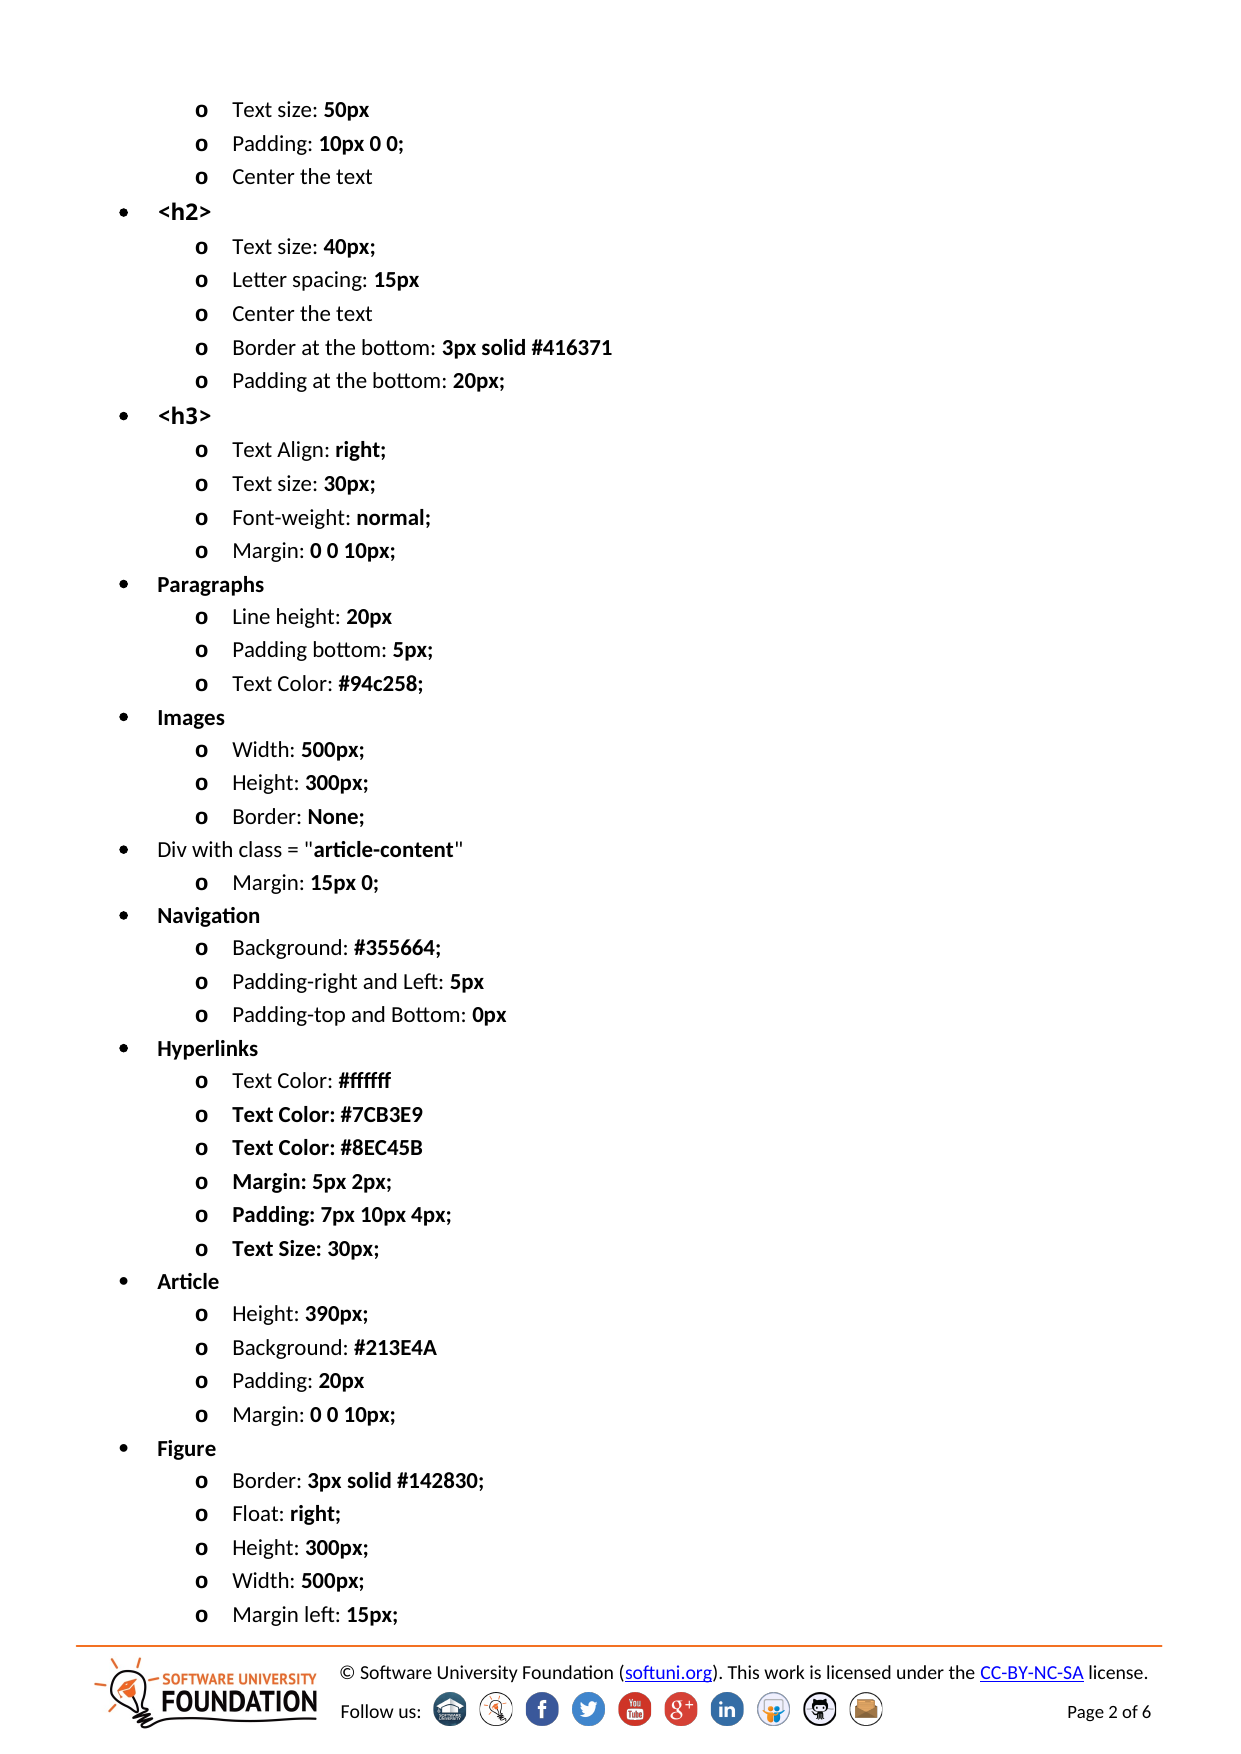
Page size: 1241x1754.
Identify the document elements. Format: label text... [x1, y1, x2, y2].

list Background: #355664; [194, 933, 1163, 962]
list Text size: 50px [194, 95, 1163, 124]
picture [803, 1692, 837, 1726]
list Margin: 0 0 10px; [194, 1400, 1163, 1429]
list Padding: 10px 0 0; [194, 129, 1163, 158]
list Width: 500px; [194, 735, 1163, 764]
picture [664, 1692, 698, 1726]
picture [618, 1692, 652, 1726]
list Padding: 20px [194, 1367, 1163, 1396]
picture [572, 1692, 605, 1726]
list Padding bottom: 5px; [194, 636, 1163, 665]
list Hyperlinks [119, 1034, 1163, 1062]
list Images [119, 703, 1163, 731]
list Navigation [119, 901, 1163, 929]
list Center the text [194, 299, 1163, 328]
list Text size: 40px; [194, 232, 1163, 261]
list Padding-top and Bottom: 0px [194, 1000, 1163, 1029]
list Paragraphs [119, 570, 1163, 598]
list <h3> [119, 400, 1163, 431]
list Line height: 20px [194, 602, 1163, 631]
picture [433, 1692, 467, 1726]
picture [849, 1692, 883, 1726]
list Text Color: #7CB3E9 [194, 1100, 1163, 1129]
list Margin: 5px 2px; [194, 1167, 1163, 1196]
list Article [119, 1267, 1163, 1295]
list Font-weight: normal; [194, 503, 1163, 532]
list Height: 300px; [194, 1533, 1163, 1562]
list Center the text [194, 162, 1163, 192]
list Border: 3px solid #142830; [194, 1466, 1163, 1495]
picture [479, 1692, 513, 1726]
picture [710, 1692, 744, 1726]
list Background: #213E4A [194, 1333, 1163, 1362]
list Margin: 15px 0; [194, 868, 1163, 897]
picture [757, 1692, 790, 1726]
list Padding-right and Left: 5px [194, 967, 1163, 996]
list Width: 500px; [194, 1567, 1163, 1596]
list Margin: 0 0 10px; [194, 536, 1163, 565]
list Padding at the bottom: 20px; [194, 366, 1163, 395]
list Height: 390px; [194, 1299, 1163, 1329]
list Figure [119, 1434, 1163, 1462]
list Div with class = "article-content" [119, 835, 1163, 863]
list Border at the bottom: 3px solid #416371 [194, 333, 1163, 362]
list <h2> [119, 196, 1163, 227]
list Float: right; [194, 1499, 1163, 1529]
list Letter spacing: 15px [194, 266, 1163, 295]
list Text Size: 30px; [194, 1234, 1163, 1263]
list Text Color: #ffffff [194, 1066, 1163, 1095]
list Padding: 7px 10px 4px; [194, 1200, 1163, 1229]
list Margin left: 15px; [194, 1600, 1163, 1629]
picture [525, 1692, 559, 1726]
list Height: 300px; [194, 768, 1163, 797]
list Text Align: right; [194, 436, 1163, 465]
list Border: None; [194, 802, 1163, 831]
list Text Color: #94c258; [194, 669, 1163, 698]
list Text Color: #8EC45B [194, 1133, 1163, 1162]
picture [93, 1656, 317, 1729]
list Text size: 30px; [194, 469, 1163, 498]
